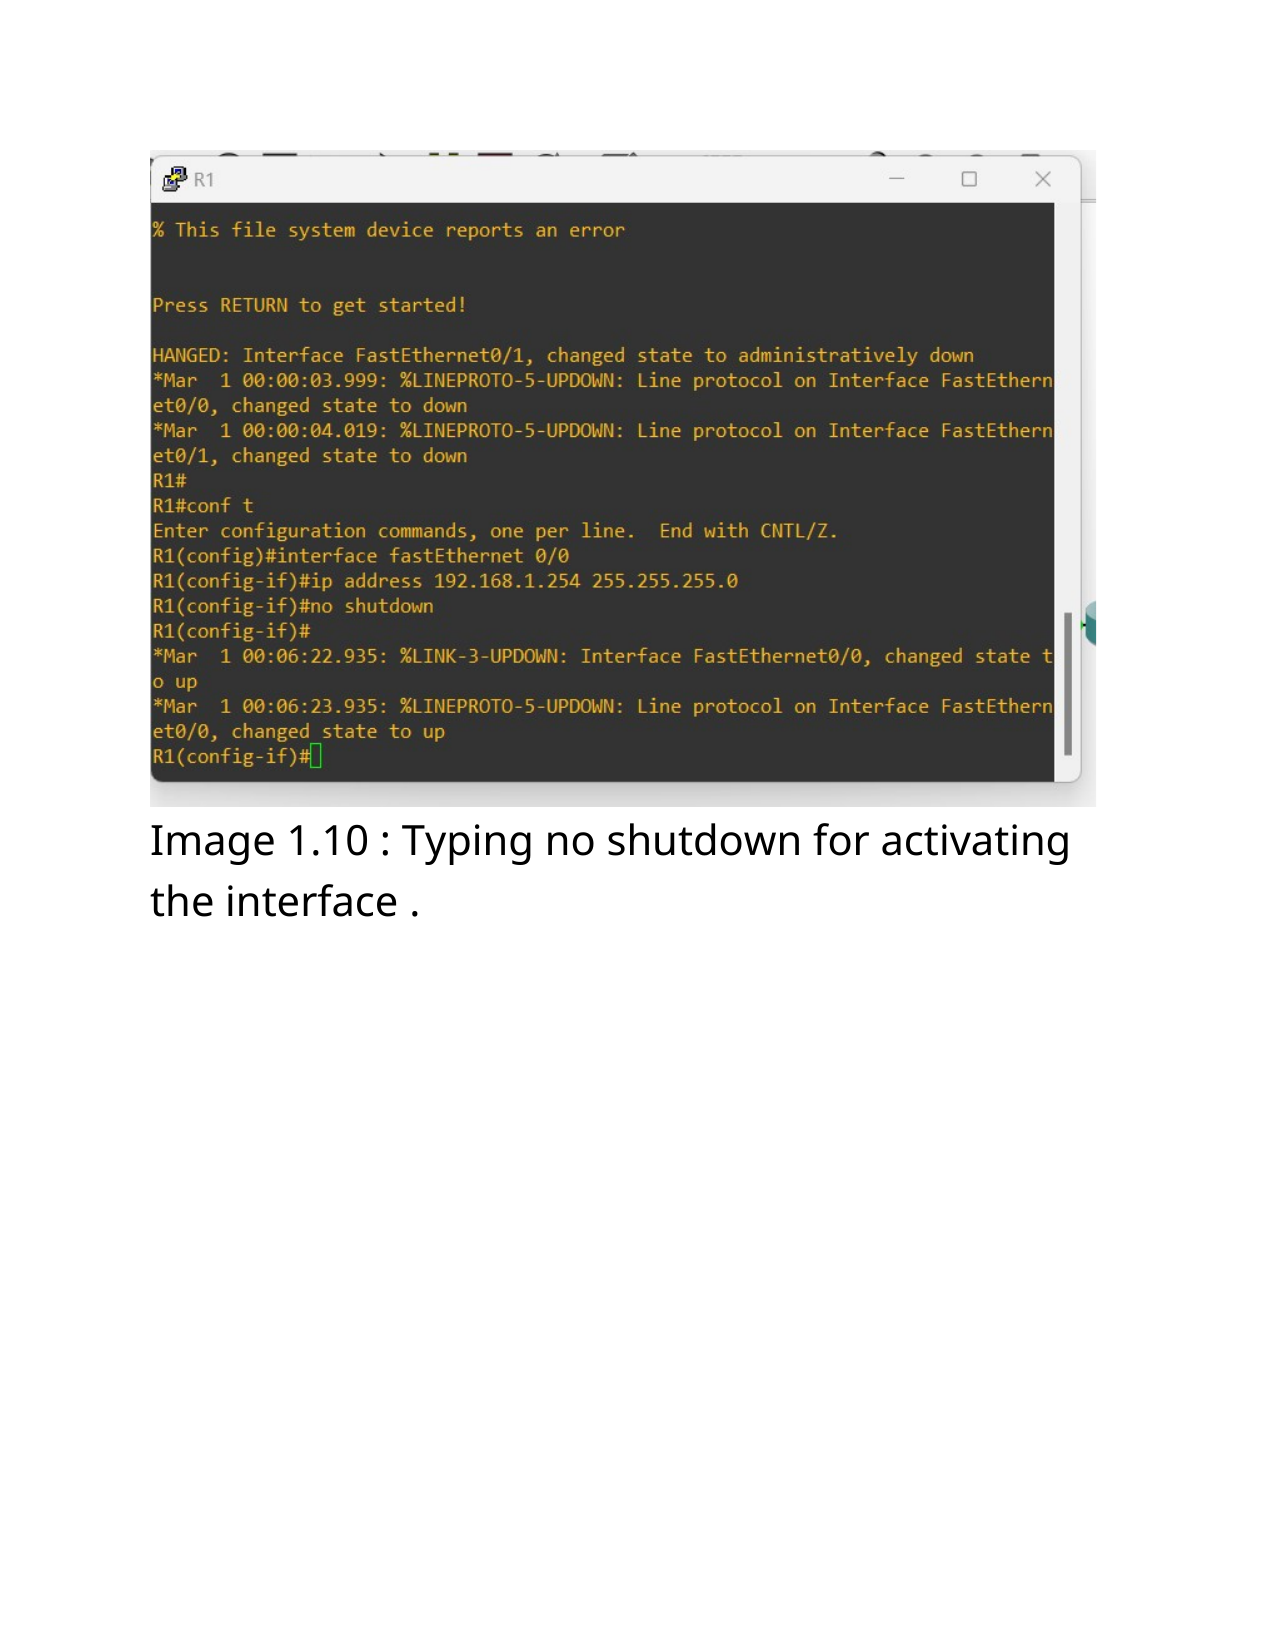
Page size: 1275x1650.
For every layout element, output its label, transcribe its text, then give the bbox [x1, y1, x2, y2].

picture [150, 150, 1097, 807]
